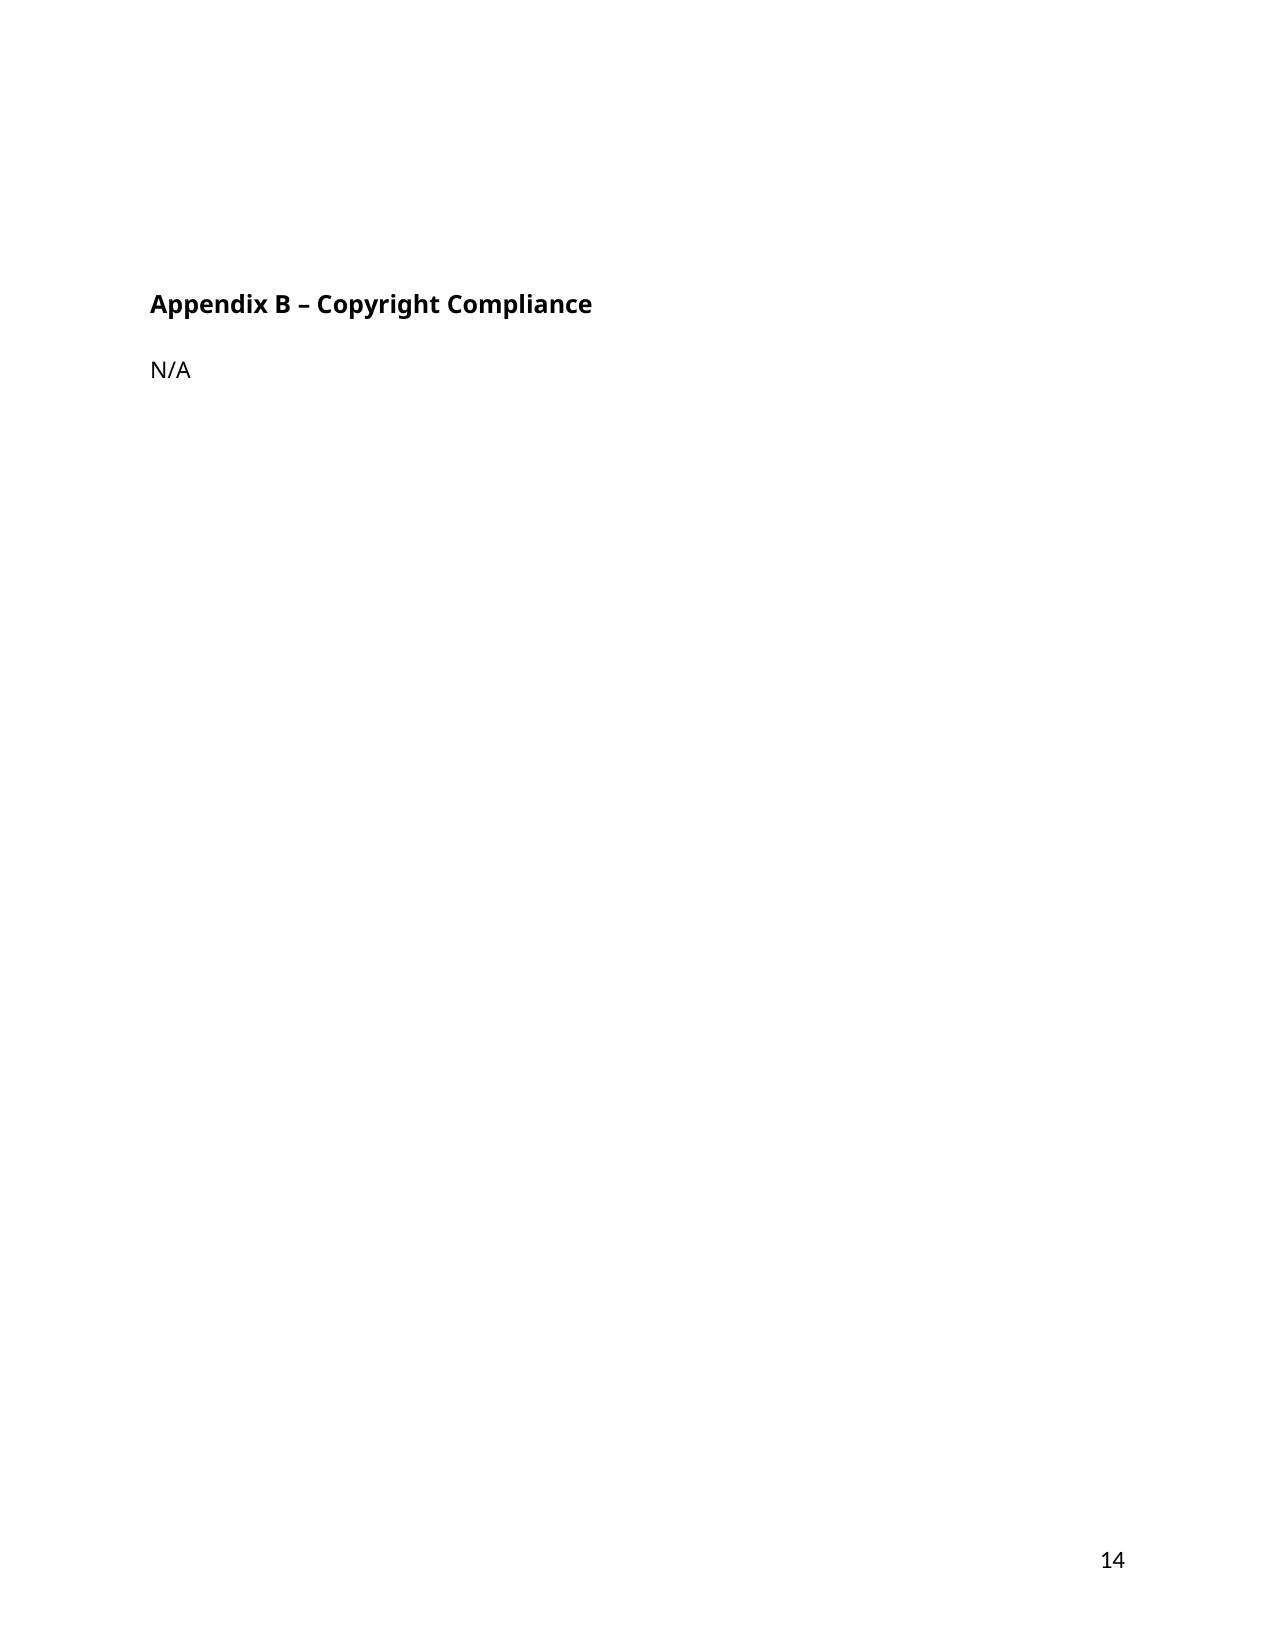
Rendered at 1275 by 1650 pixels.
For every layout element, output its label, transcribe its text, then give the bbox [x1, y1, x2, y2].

title Appendix B – Copyright Compliance [150, 286, 1125, 320]
text N/A [150, 354, 1125, 386]
